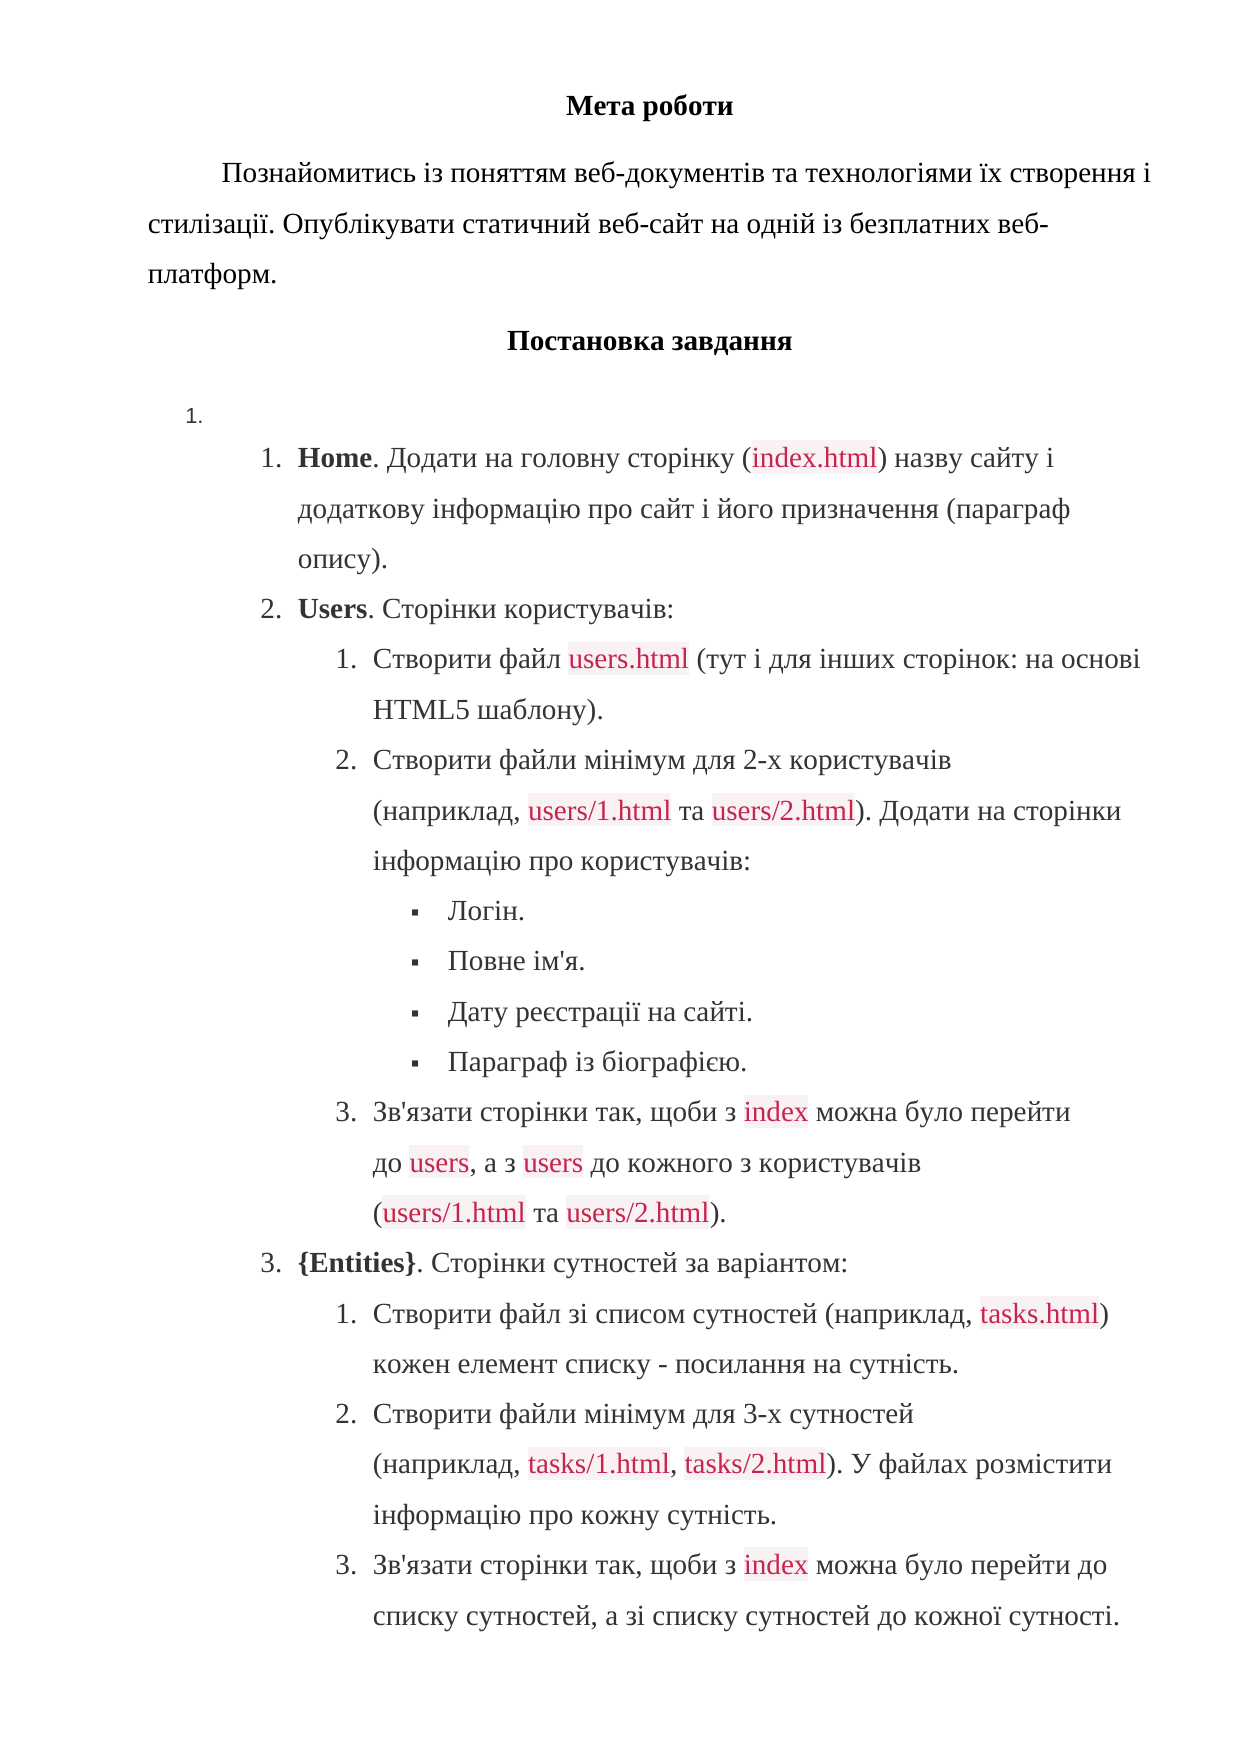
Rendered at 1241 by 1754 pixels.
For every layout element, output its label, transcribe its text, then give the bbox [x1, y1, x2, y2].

list Home. Додати на головну сторінку (index.html) назву сайту і додаткову інформацію про сайт і його призначення (параграф опису). [260, 440, 1152, 574]
list Повне ім'я. [410, 943, 1152, 977]
text Постановка завдання [148, 323, 1152, 357]
text Познайомитись із поняттям веб-документів та технологіями їх створення і стилізації. Опублікувати статичний веб-сайт на одній із безплатних веб-платформ. [148, 156, 1152, 290]
list {Entities}. Сторінки сутностей за варіантом: [260, 1245, 1152, 1279]
list Логін. [410, 893, 1152, 927]
list Зв'язати сторінки так, щоби з index можна було перейти до users, а з users до кожного з користувачів (users/1.html та users/2.html). [335, 1094, 1152, 1229]
list Зв'язати сторінки так, щоби з index можна було перейти до списку сутностей, а зі списку сутностей до кожної сутності. [335, 1547, 1152, 1631]
text Мета роботи [148, 88, 1152, 122]
list Створити файл зі списом сутностей (наприклад, tasks.html) кожен елемент списку - посилання на сутність. [335, 1296, 1152, 1379]
list Створити файли мінімум для 2-х користувачів (наприклад, users/1.html та users/2.html). Додати на сторінки інформацію про користувачів: [335, 742, 1152, 876]
list Параграф із біографією. [410, 1044, 1152, 1078]
list Створити файли мінімум для 3-х сутностей (наприклад, tasks/1.html, tasks/2.html). У файлах розмістити інформацію про кожну сутність. [335, 1396, 1152, 1531]
list Дату реєстрації на сайті. [410, 994, 1152, 1027]
list Створити файл users.html (тут і для інших сторінок: на основі HTML5 шаблону). [335, 642, 1152, 726]
list Users. Сторінки користувачів: [260, 591, 1152, 625]
